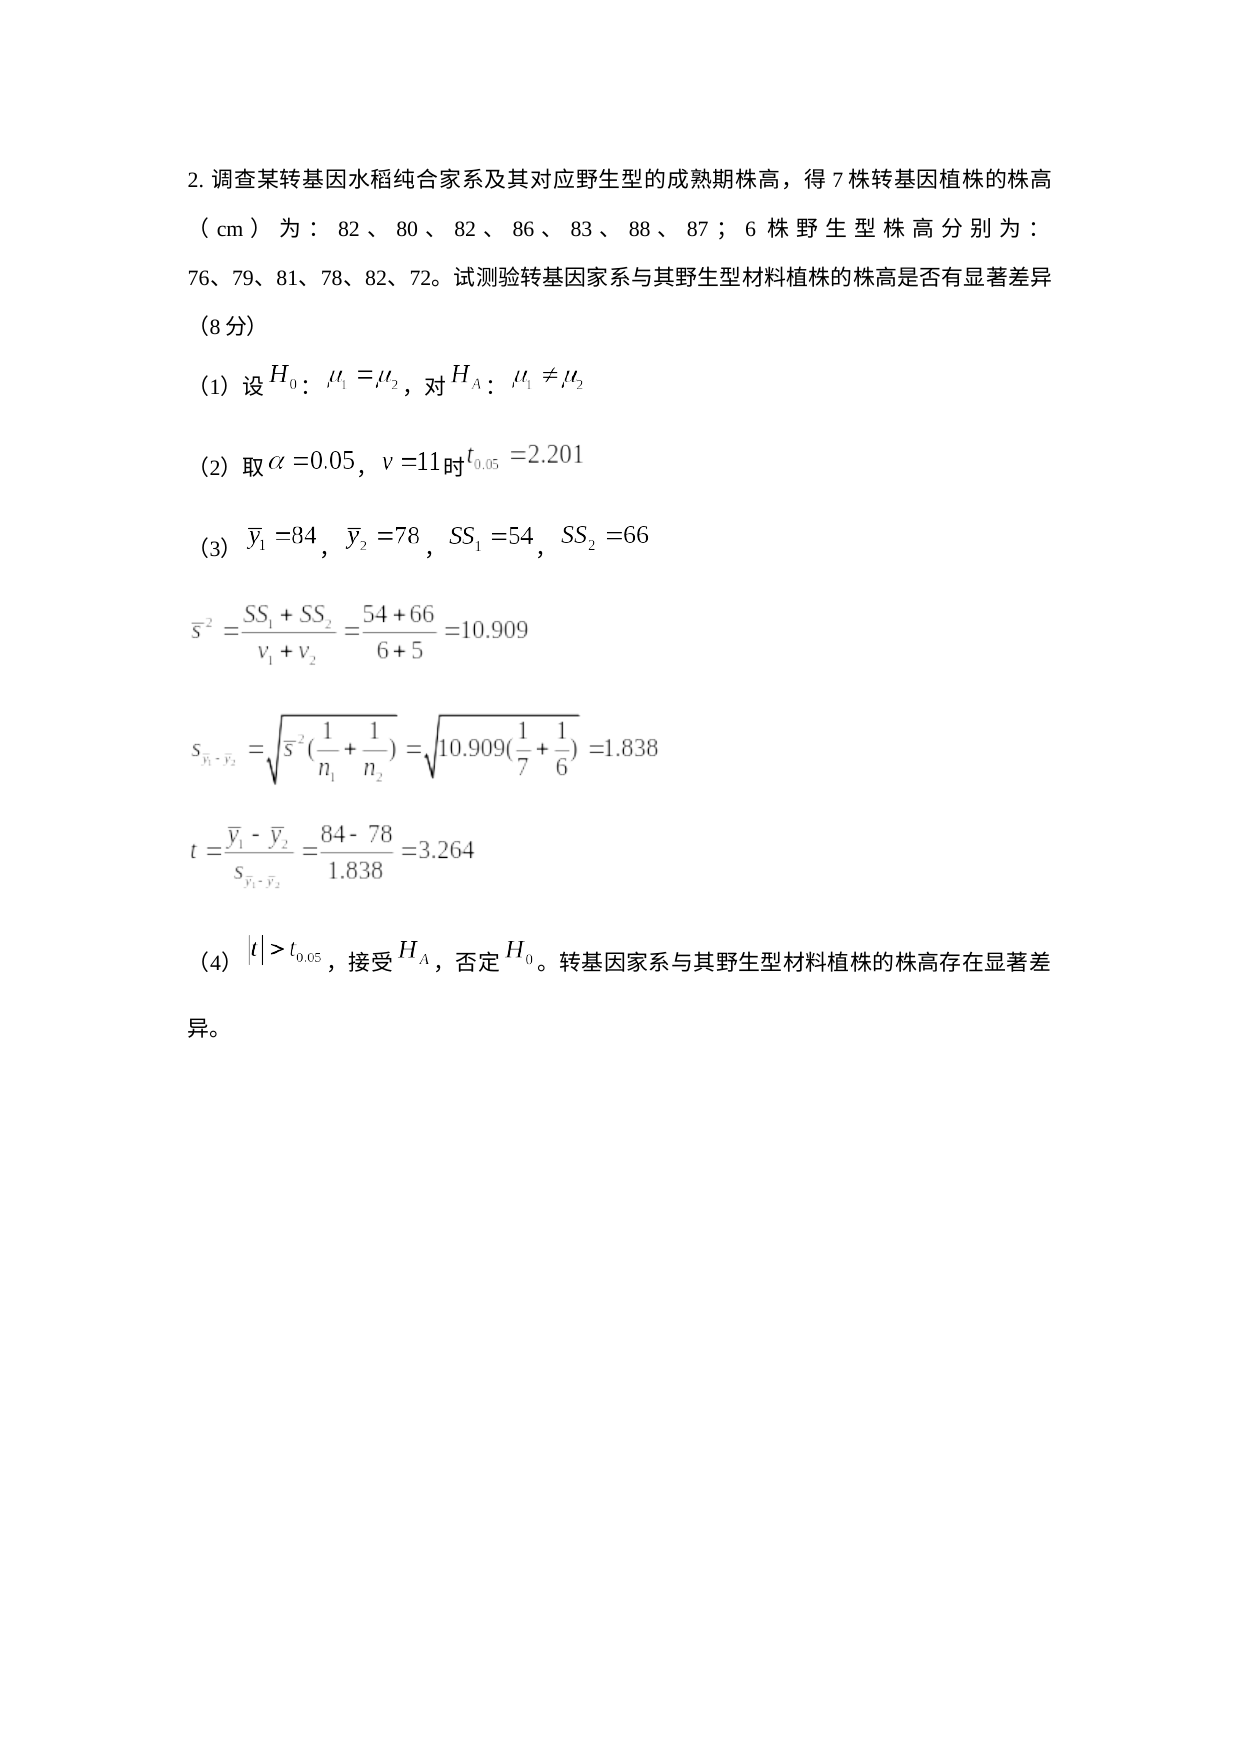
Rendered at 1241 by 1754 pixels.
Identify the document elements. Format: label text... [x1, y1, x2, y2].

text （1）设：，对： [187, 357, 1053, 422]
text （3），，， [187, 518, 1053, 583]
text （2）取，时 [187, 437, 1053, 502]
text 2. 调查某转基因水稻纯合家系及其对应野生型的成熟期株高，得7株转基因植株的株高（cm）为：82、80、82、86、83、88、87；6株野生型株高分别为：76、79、81、78、82、72。试测验转基因家系与其野生型材料植株的株高是否有显著差异。（8分） [187, 162, 1053, 341]
text （4），接受，否定。转基因家系与其野生型材料植株的株高存在显著差异。 [187, 929, 1053, 1043]
